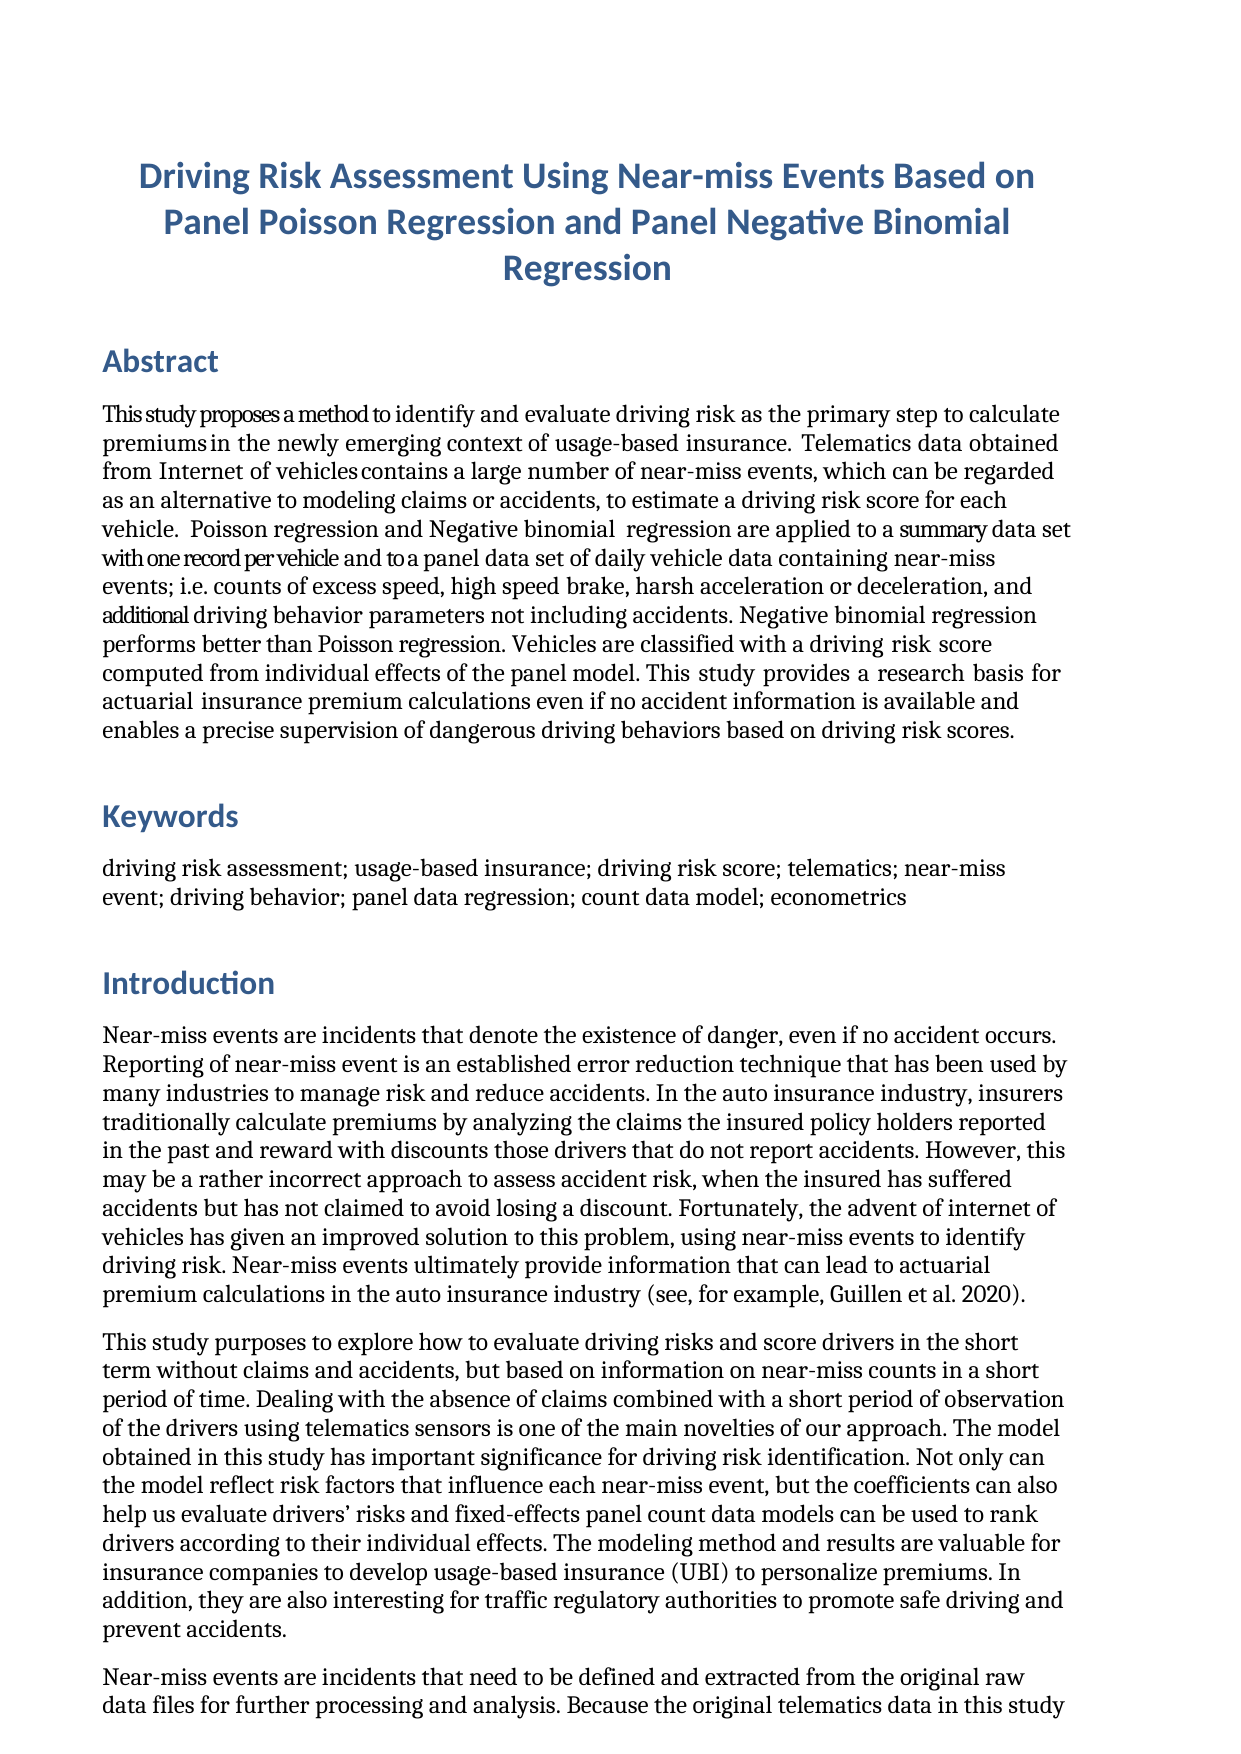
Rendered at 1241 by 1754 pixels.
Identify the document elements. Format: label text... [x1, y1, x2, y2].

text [102, 1662, 1073, 1720]
text Near-miss events are incidents that denote the existence of danger, even if no accident occurs. Reporting of near-miss event is an established error reduction technique that has been used by many industries to manage risk and reduce accidents. In the auto insurance industry, insurers traditionally calculate premiums by analyzing the claims the insured policy holders reported in the past and reward with discounts those drivers that do not report accidents. However, this may be a rather incorrect approach to assess accident risk, when the insured has suffered accidents but has not claimed to avoid losing a discount. Fortunately, the advent of internet of vehicles has given an improved solution to this problem, using near-miss events to identify driving risk. Near-miss events ultimately provide information that can lead to actuarial premium calculations in the auto insurance industry (see, for example, Guillen et al. 2020). [102, 1021, 1073, 1309]
text This study proposes a method to identify and evaluate driving risk as the primary step to calculate premiums in the newly emerging context of usage-based insurance. Telematics data obtained from Internet of vehicles contains a large number of near-miss events, which can be regarded as an alternative to modeling claims or accidents, to estimate a driving risk score for each vehicle. Poisson regression and Negative binomial regression are applied to a summary data set with one record per vehicle and to a panel data set of daily vehicle data containing near-miss events; i.e. counts of excess speed, high speed brake, harsh acceleration or deceleration, and additional driving behavior parameters not including accidents. Negative binomial regression performs better than Poisson regression. Vehicles are classified with a driving risk score computed from individual effects of the panel model. This study provides a research basis for actuarial insurance premium calculations even if no accident information is available and enables a precise supervision of dangerous driving behaviors based on driving risk scores. [102, 400, 1073, 745]
subtitle Keywords [102, 795, 1073, 836]
subtitle Abstract [102, 339, 1073, 380]
text driving risk assessment; usage-based insurance; driving risk score; telematics; near-miss event; driving behavior; panel data regression; count data model; econometrics [102, 854, 1073, 912]
subtitle Introduction [102, 962, 1073, 1002]
text This study purposes to explore how to evaluate driving risks and score drivers in the short term without claims and accidents, but based on information on near-miss counts in a short period of time. Dealing with the absence of claims combined with a short period of observation of the drivers using telematics sensors is one of the main novelties of our approach. The model obtained in this study has important significance for driving risk identification. Not only can the model reflect risk factors that influence each near-miss event, but the coefficients can also help us evaluate drivers’ risks and fixed-effects panel count data models can be used to rank drivers according to their individual effects. The modeling method and results are valuable for insurance companies to develop usage-based insurance (UBI) to personalize premiums. In addition, they are also interesting for traffic regulatory authorities to promote safe driving and prevent accidents. [102, 1327, 1073, 1644]
title Driving Risk Assessment Using Near-miss Events Based on Panel Poisson Regression and Panel Negative Binomial Regression [102, 152, 1073, 289]
